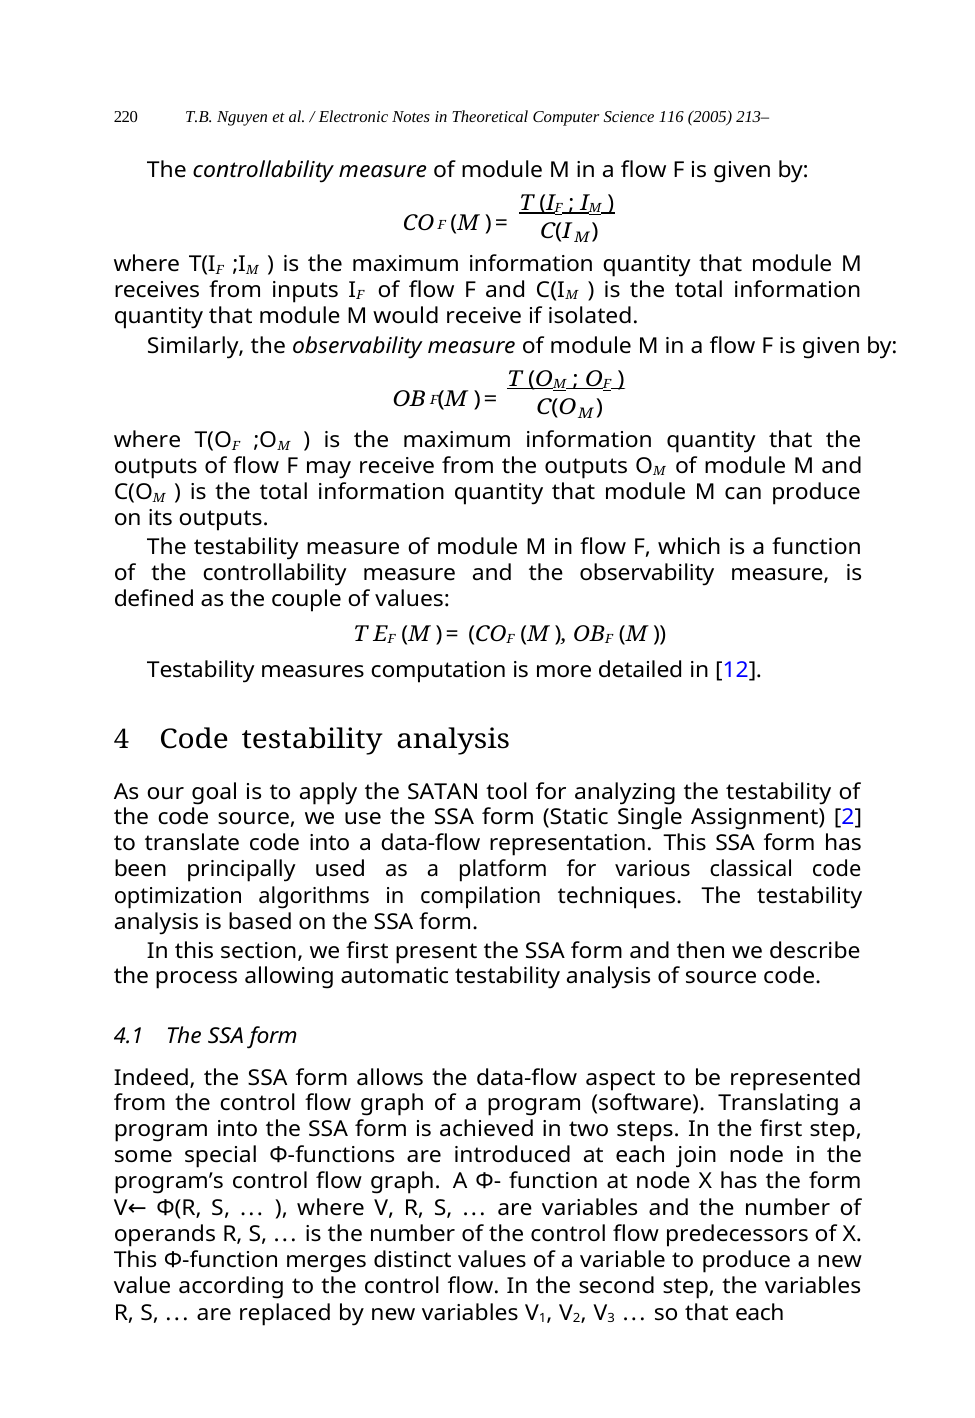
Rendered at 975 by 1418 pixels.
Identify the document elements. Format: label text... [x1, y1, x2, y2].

text In this section, we first present the SSA form and then we describe the process allowing automatic testability analysis of source code. [113, 937, 862, 990]
text T EF (M )= (COF (M ), OBF (M )) [122, 618, 898, 647]
text The controllability measure of module M in a flow F is given by: [147, 154, 898, 184]
text OB (M )= T (OM ; OF ) [119, 366, 898, 391]
text Testability measures computation is more detailed in [12]. [147, 654, 898, 684]
text The testability measure of module M in flow F, which is a function of the controllability measure and the observability measure, is defined as the couple of values: [113, 534, 862, 612]
list The SSA form [113, 1020, 898, 1050]
text F C(I ) [139, 215, 898, 245]
text Indeed, the SSA form allows the data-flow aspect to be represented from the control flow graph of a program (software). Translating a program into the SSA form is achieved in two steps. In the first step, some special Φ-functions are introduced at each join node in the program’s control flow graph. A Φ- function at node X has the form V← Φ(R, S, ... ), where V, R, S, ... are variables and the number of operands R, S, ... is the number of the control flow predecessors of X. This Φ-function merges distinct values of a variable to produce a new value according to the control flow. In the second step, the variables R, S, ... are replaced by new variables V1, V2, V3 ... so that each [113, 1064, 862, 1326]
text where T(IF ;IM ) is the maximum information quantity that module M receives from inputs IF of flow F and C(IM ) is the total information quantity that module M would receive if isolated. [113, 251, 862, 330]
text where T(OF ;OM ) is the maximum information quantity that the outputs of flow F may receive from the outputs OM of module M and C(OM ) is the total information quantity that module M can produce on its outputs. [113, 427, 862, 532]
text F C(O ) [136, 391, 898, 421]
text CO (M )= T (IF ; IM ) [119, 190, 898, 215]
text Similarly, the observability measure of module M in a flow F is given by: [147, 330, 898, 360]
text As our goal is to apply the SATAN tool for analyzing the testability of the code source, we use the SSA form (Static Single Assignment) [2] to translate code into a data-flow representation. This SSA form has been principally used as a platform for various classical code optimization algorithms in compilation techniques. The testability analysis is based on the SSA form. [113, 778, 862, 936]
subtitle Code testability analysis [113, 720, 898, 757]
